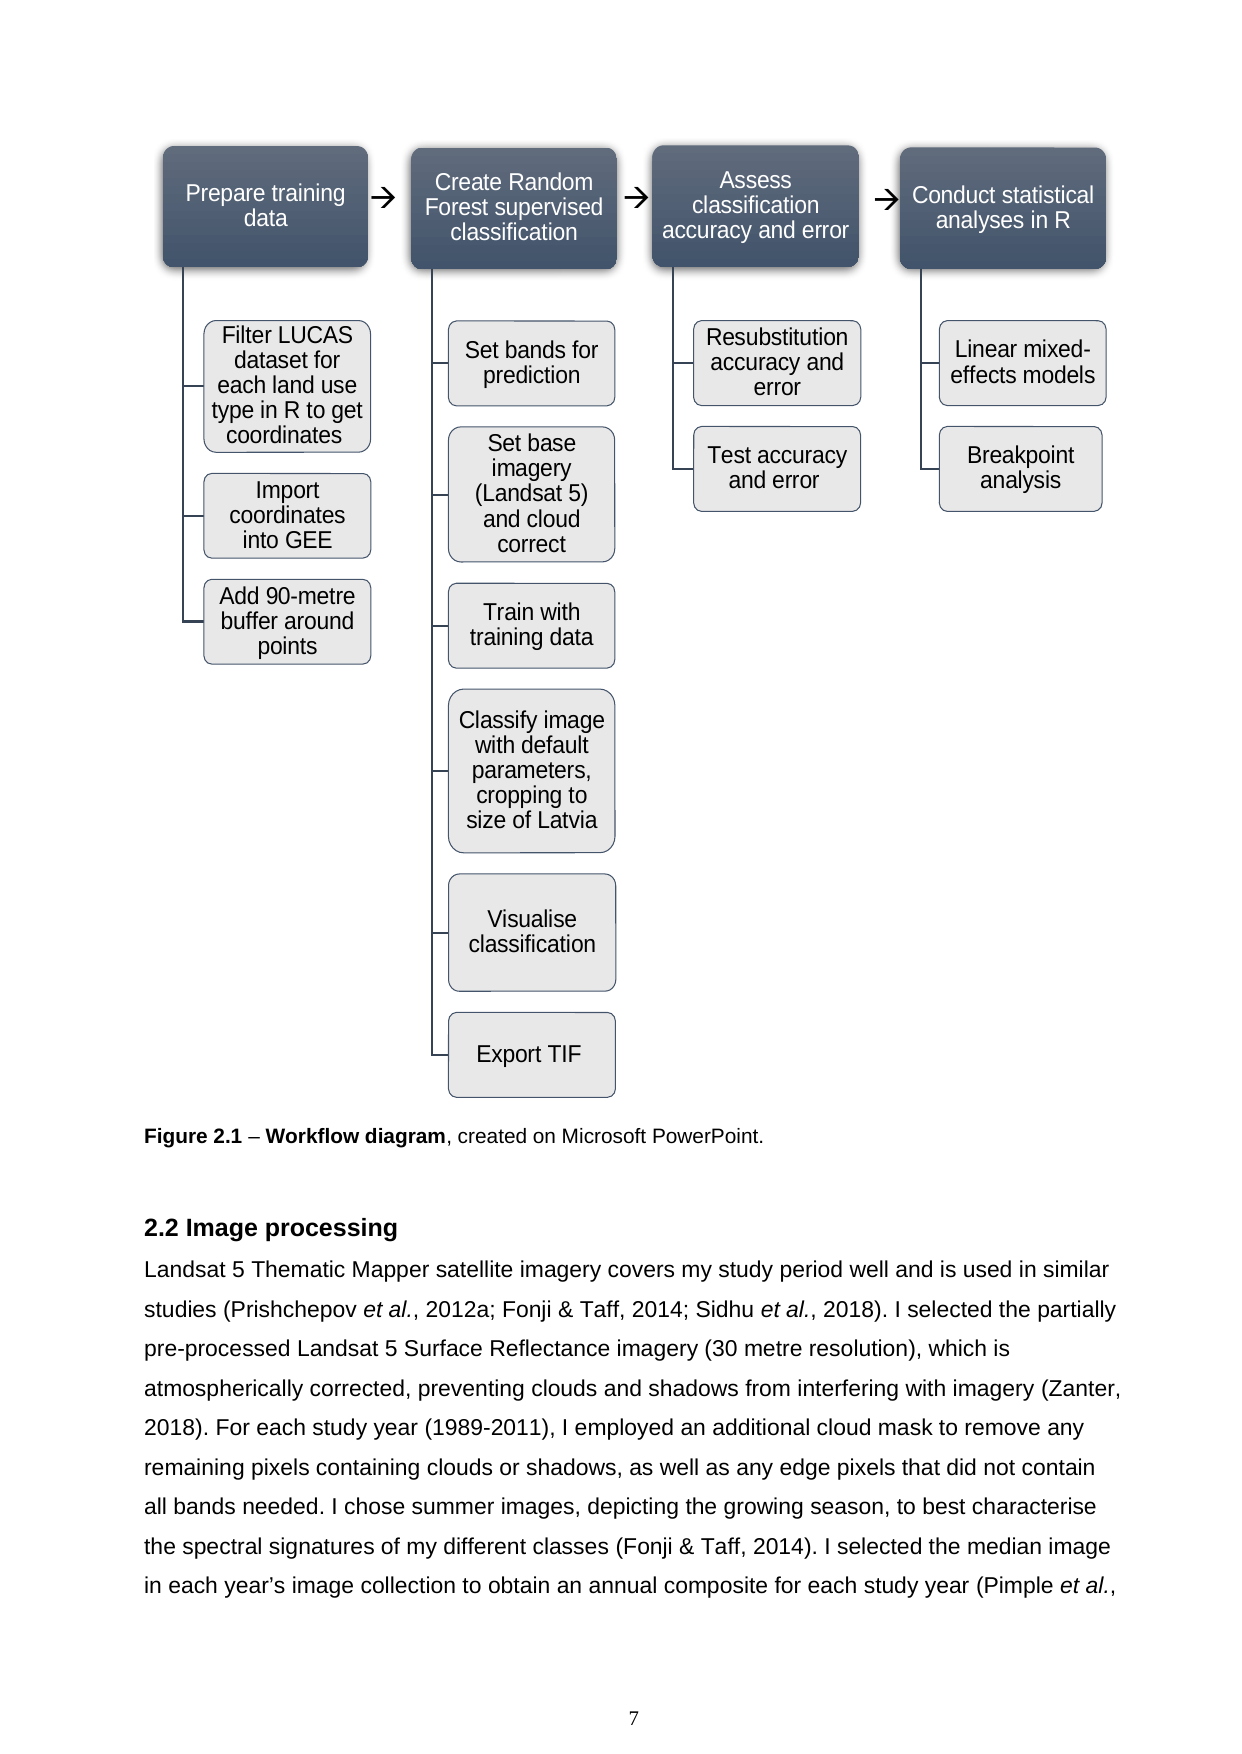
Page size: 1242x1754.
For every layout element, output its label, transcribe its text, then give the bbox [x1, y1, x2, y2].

text Figure 2.1 – Workflow diagram, created on Microsoft PowerPoint. [144, 1124, 1123, 1148]
subtitle 2.2 Image processing [144, 1213, 1123, 1242]
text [144, 1256, 1123, 1599]
